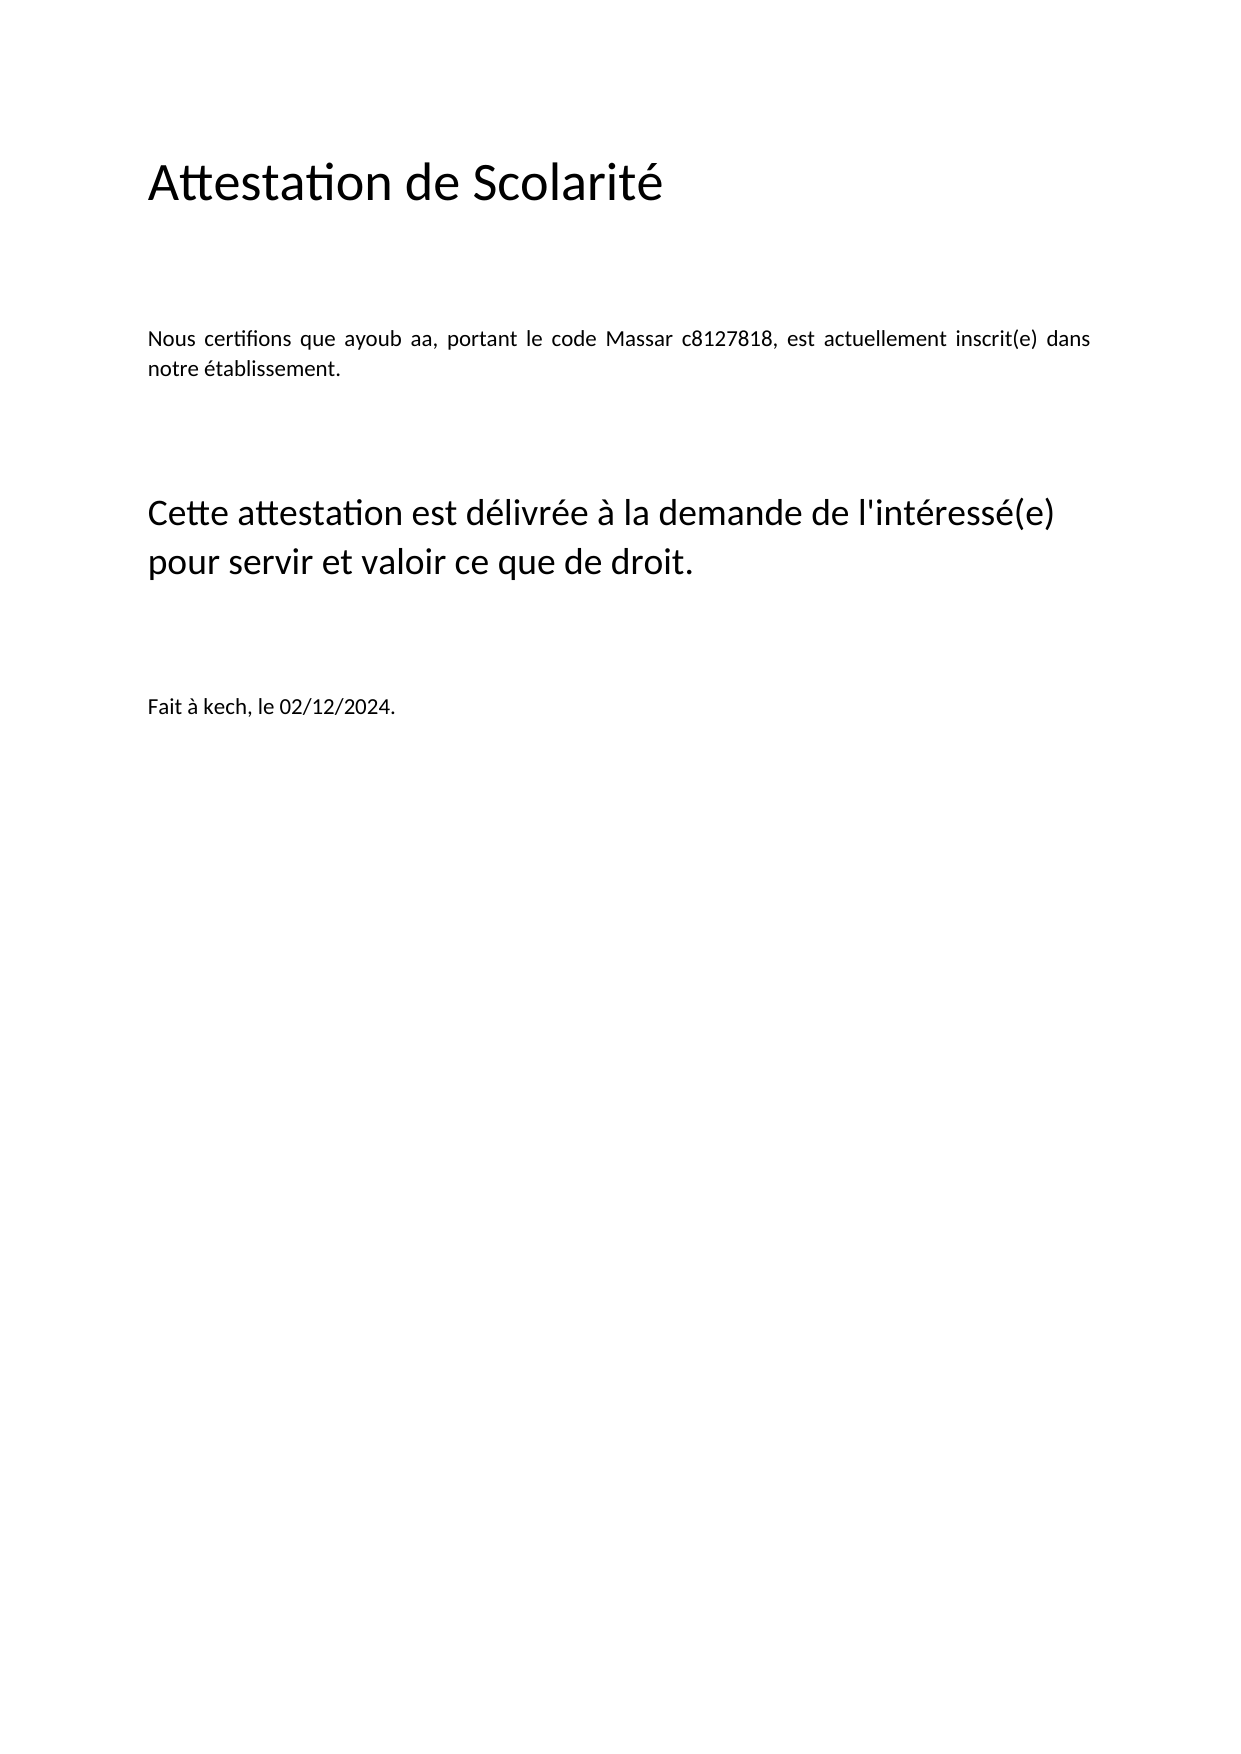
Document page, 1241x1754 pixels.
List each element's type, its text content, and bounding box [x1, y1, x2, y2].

text Fait à kech, le 02/12/2024. [148, 692, 1093, 720]
text Attestation de Scolarité [148, 148, 1093, 214]
text Nous certifions que ayoub aa, portant le code Massar c8127818, est actuellement inscrit(e) dans notre établissement. [148, 324, 1093, 382]
text Cette attestation est délivrée à la demande de l'intéressé(e) pour servir et valoir ce que de droit. [148, 489, 1093, 584]
